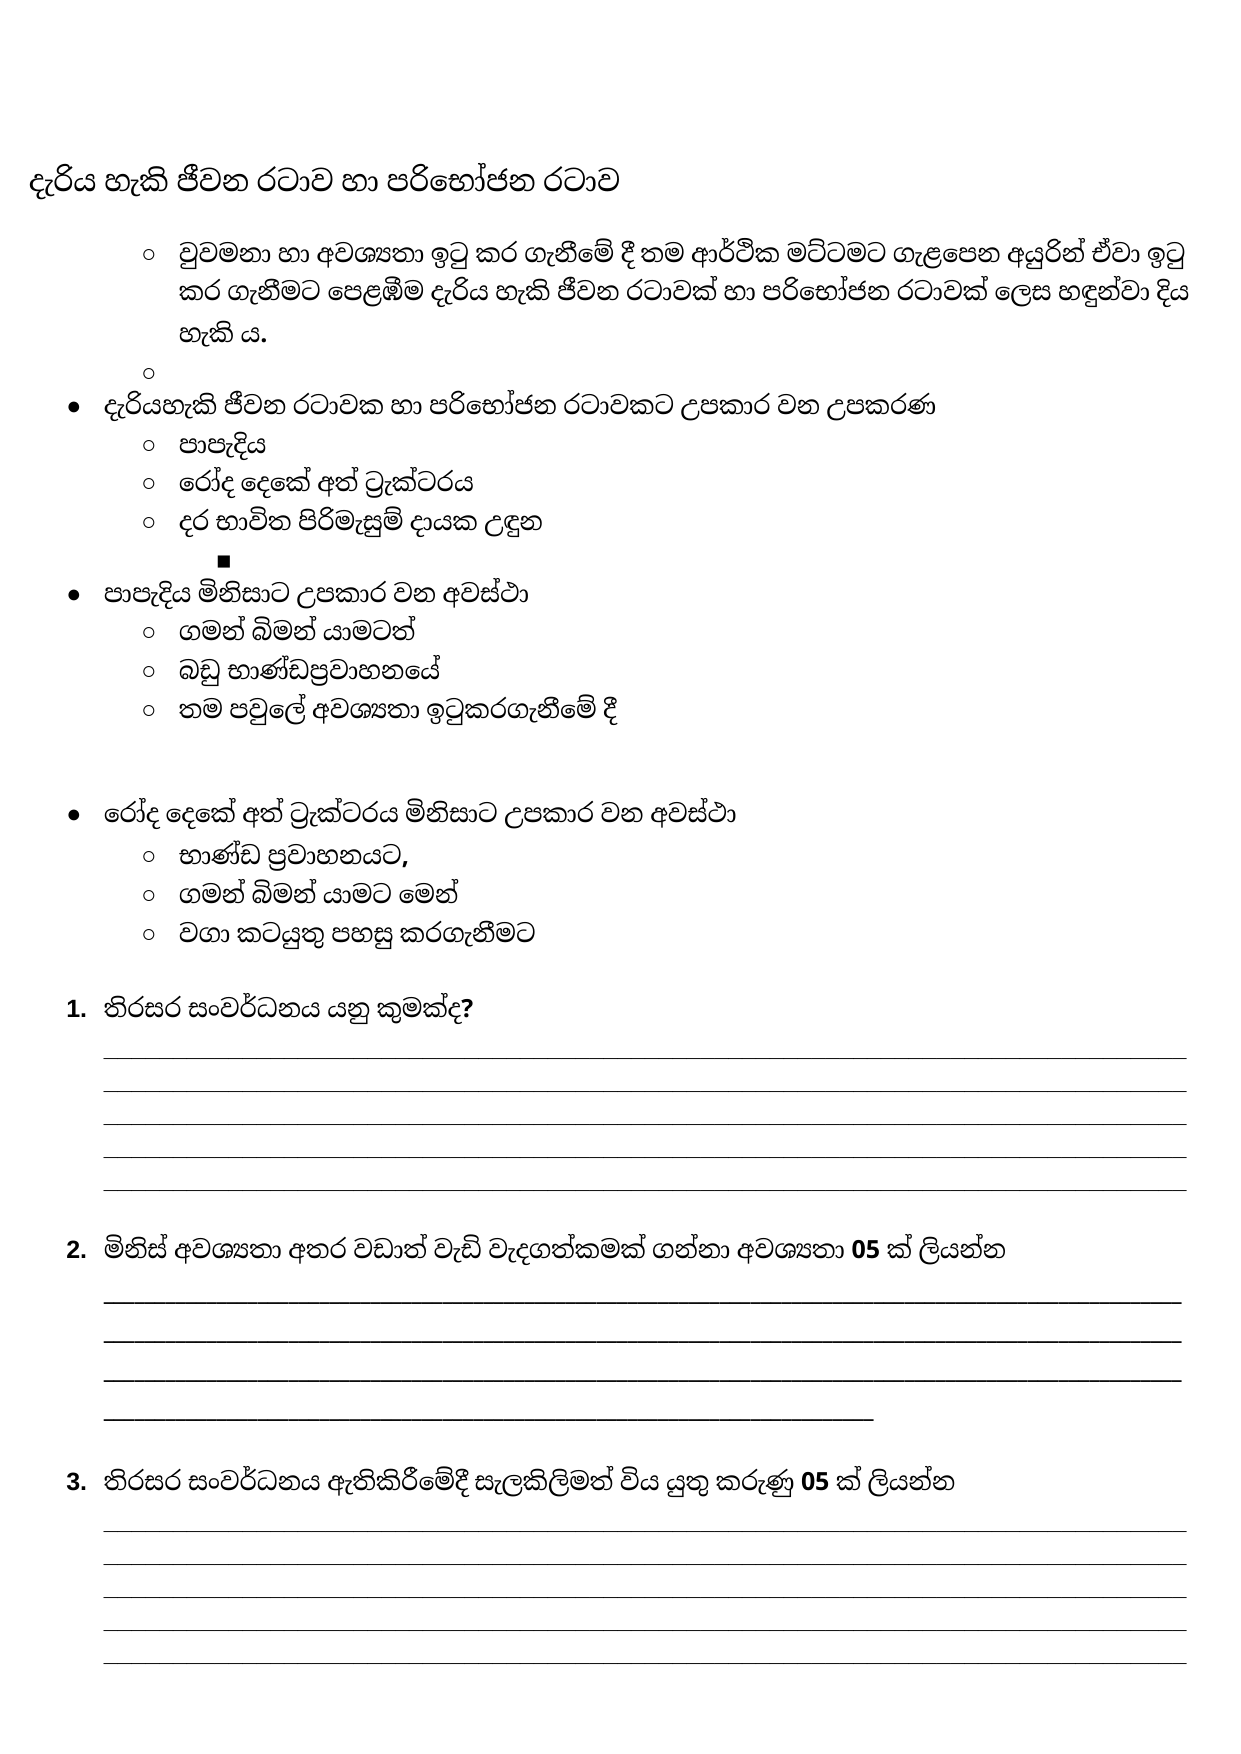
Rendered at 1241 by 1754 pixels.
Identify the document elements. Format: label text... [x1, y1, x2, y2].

list ගමන් බිමන් යාමටත් [141, 617, 1191, 651]
list වුවමනා හා අවශ්‍යතා ඉටු කර ගැනීමේ දී තම ආර්ථික මට්ටමට ගැළපෙන අයුරින් ඒවා ඉටු කර ගැනීමට පෙළඹීම දැරිය හැකි ජීවන රටාවක් හා පරිභෝජන රටාවක් ලෙස හඳුන්වා දිය හැකි ය. [141, 239, 1191, 353]
text ______________________________________________________________________________________________________________________________________________________________________________________________________________________________________________________________________________________________________________________________________________________________________________________________________ [103, 1033, 1191, 1194]
list තිරසර සංවර්ධනය යනු කුමක්ද? [66, 991, 1191, 1028]
list තම පවුලේ අවශ්‍යතා ඉටුකරගැනීමේ දී [141, 695, 1191, 728]
list පාපැදිය [141, 430, 1191, 463]
list දැරියහැකි ජීවන රටාවක හා පරිභෝජන රටාවකට උපකාර වන උපකරණ [66, 391, 1191, 425]
list භාණ්ඩ ප්‍රවාහනයට, [141, 838, 1191, 875]
list රෝද දෙකේ අත් ට්‍රැක්ටරය [141, 468, 1191, 502]
list පාපැදිය මිනිසාට උපකාර වන අවස්ථා [66, 579, 1191, 612]
list රෝද දෙකේ අත් ට්‍රැක්ටරය මිනිසාට උපකාර වන අවස්ථා [66, 799, 1191, 833]
text __________________________________________________________________________________________________________________________________________________________________________________________________________________________________________ [103, 1506, 1191, 1601]
list වගා කටයුතු පහසු කරගැනීමට [141, 919, 1191, 953]
list බඩු භාණ්ඩප්‍රවාහනයේ [141, 656, 1191, 690]
list ගමන් බිමන් යාමට මෙන් [141, 881, 1191, 914]
list දර භාවිත පිරිමැසුම් දායක උඳුන [141, 507, 1191, 541]
list මිනිස් අවශ්‍යතා අතර වඩාත් වැඩි වැදගත්කමක් ගන්නා අවශ්‍යතා 05 ක් ලියන්න ______________________________________________________________________________________________________________________________________________________________________________________________________________________________________________________________________________________________________________________________________________________________________________________________________ [66, 1231, 1191, 1425]
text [103, 1605, 1191, 1667]
text දැරිය හැකි ජීවන රටාව හා පරිභෝජන රටාව [28, 166, 1191, 204]
list තිරසර සංවර්ධනය ඇතිකිරීමේදී සැලකිලිමත් විය යුතු කරුණු 05 ක් ලියන්න [66, 1463, 1191, 1500]
